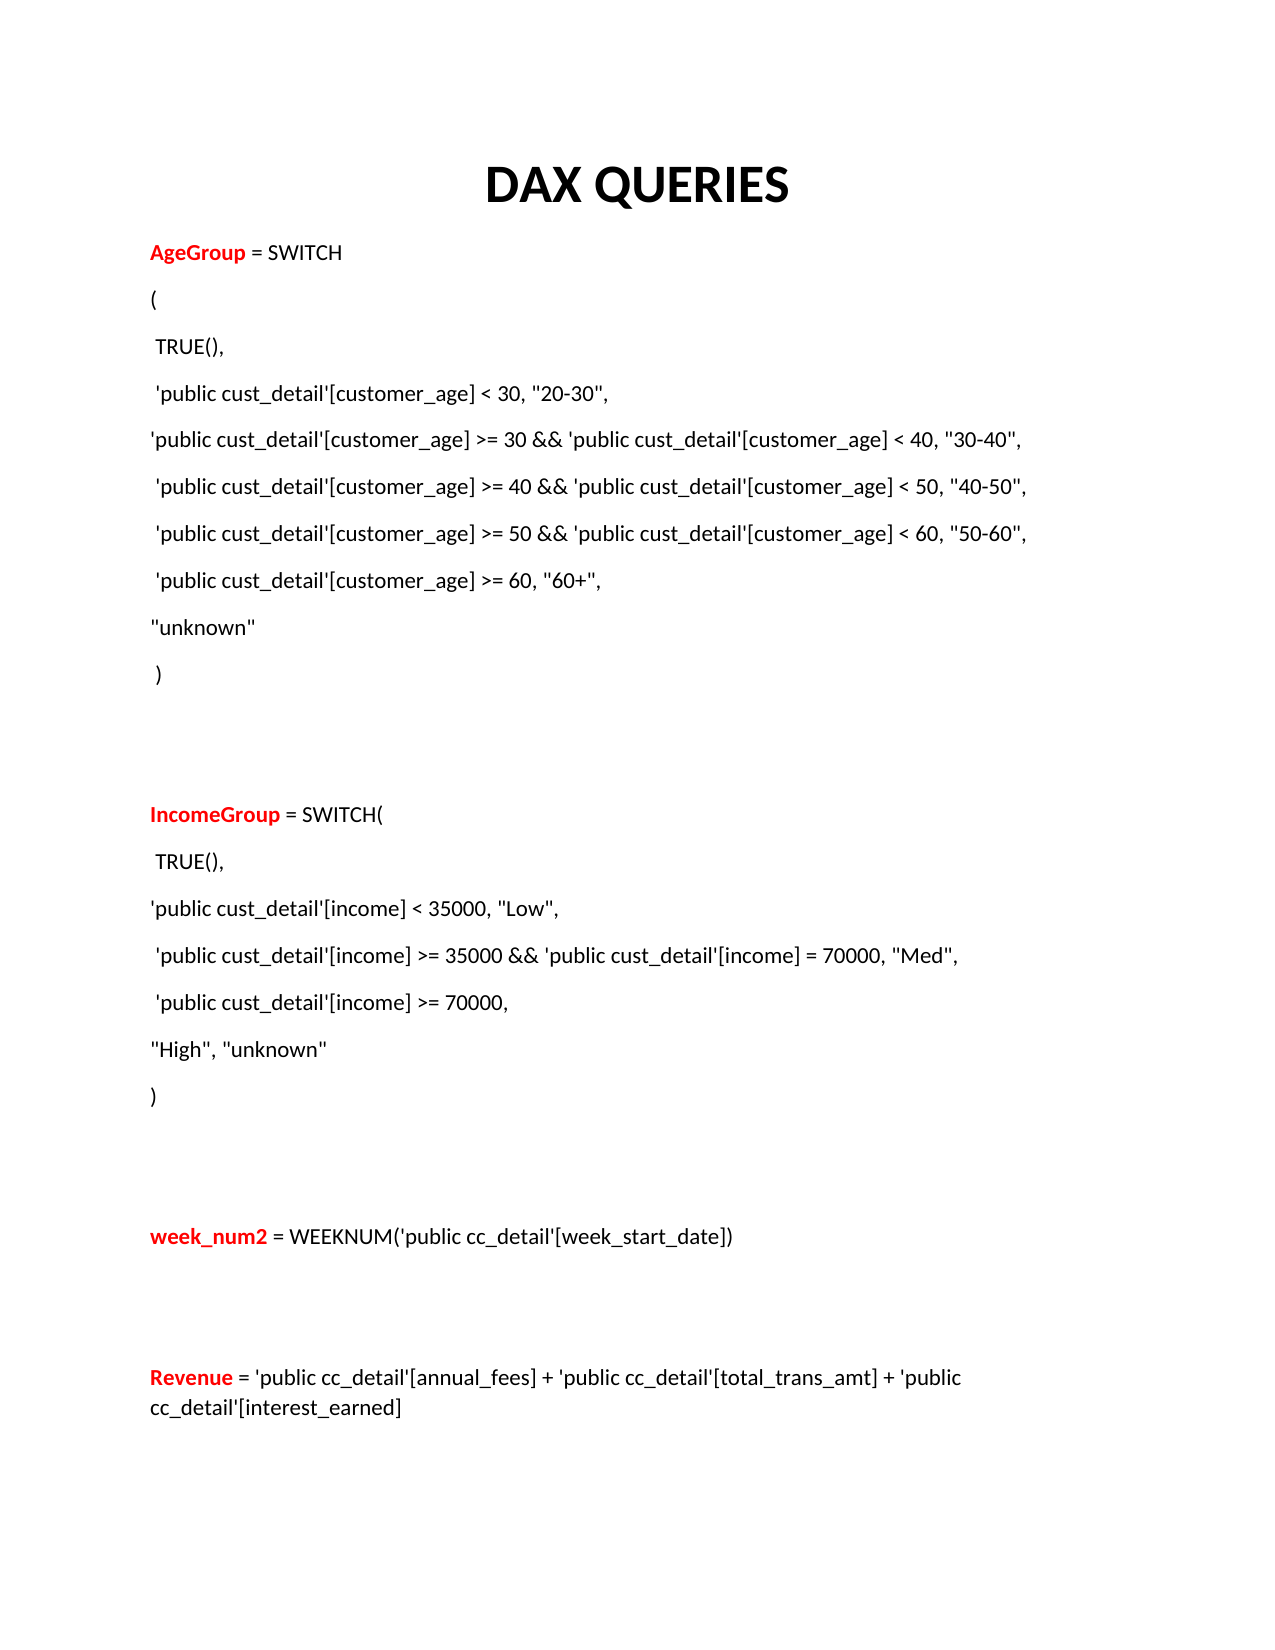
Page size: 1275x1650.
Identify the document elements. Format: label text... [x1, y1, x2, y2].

text 'public cust_detail'[income] >= 35000 && 'public cust_detail'[income] = 70000, "Med", [150, 941, 1125, 969]
text 'public cust_detail'[customer_age] >= 50 && 'public cust_detail'[customer_age] < 60, "50-60", [150, 519, 1125, 547]
text 'public cust_detail'[customer_age] < 30, "20-30", [150, 379, 1125, 407]
text "unknown" [150, 613, 1125, 641]
text ) [150, 660, 1125, 688]
text 'public cust_detail'[income] < 35000, "Low", [150, 894, 1125, 922]
text "High", "unknown" [150, 1035, 1125, 1063]
text IncomeGroup = SWITCH( [150, 801, 1125, 828]
text DAX QUERIES [150, 150, 1125, 216]
text AgeGroup = SWITCH [150, 238, 1125, 266]
text 'public cust_detail'[customer_age] >= 30 && 'public cust_detail'[customer_age] < 40, "30-40", [150, 426, 1125, 453]
text TRUE(), [150, 332, 1125, 360]
text week_num2 = WEEKNUM('public cc_detail'[week_start_date]) [150, 1222, 1125, 1250]
text 'public cust_detail'[customer_age] >= 60, "60+", [150, 566, 1125, 594]
text ) [150, 1082, 1125, 1110]
text Revenue = 'public cc_detail'[annual_fees] + 'public cc_detail'[total_trans_amt] + 'public cc_detail'[interest_earned] [150, 1363, 1125, 1421]
text ( [150, 285, 1125, 313]
text 'public cust_detail'[customer_age] >= 40 && 'public cust_detail'[customer_age] < 50, "40-50", [150, 472, 1125, 500]
text TRUE(), [150, 847, 1125, 875]
text 'public cust_detail'[income] >= 70000, [150, 988, 1125, 1016]
